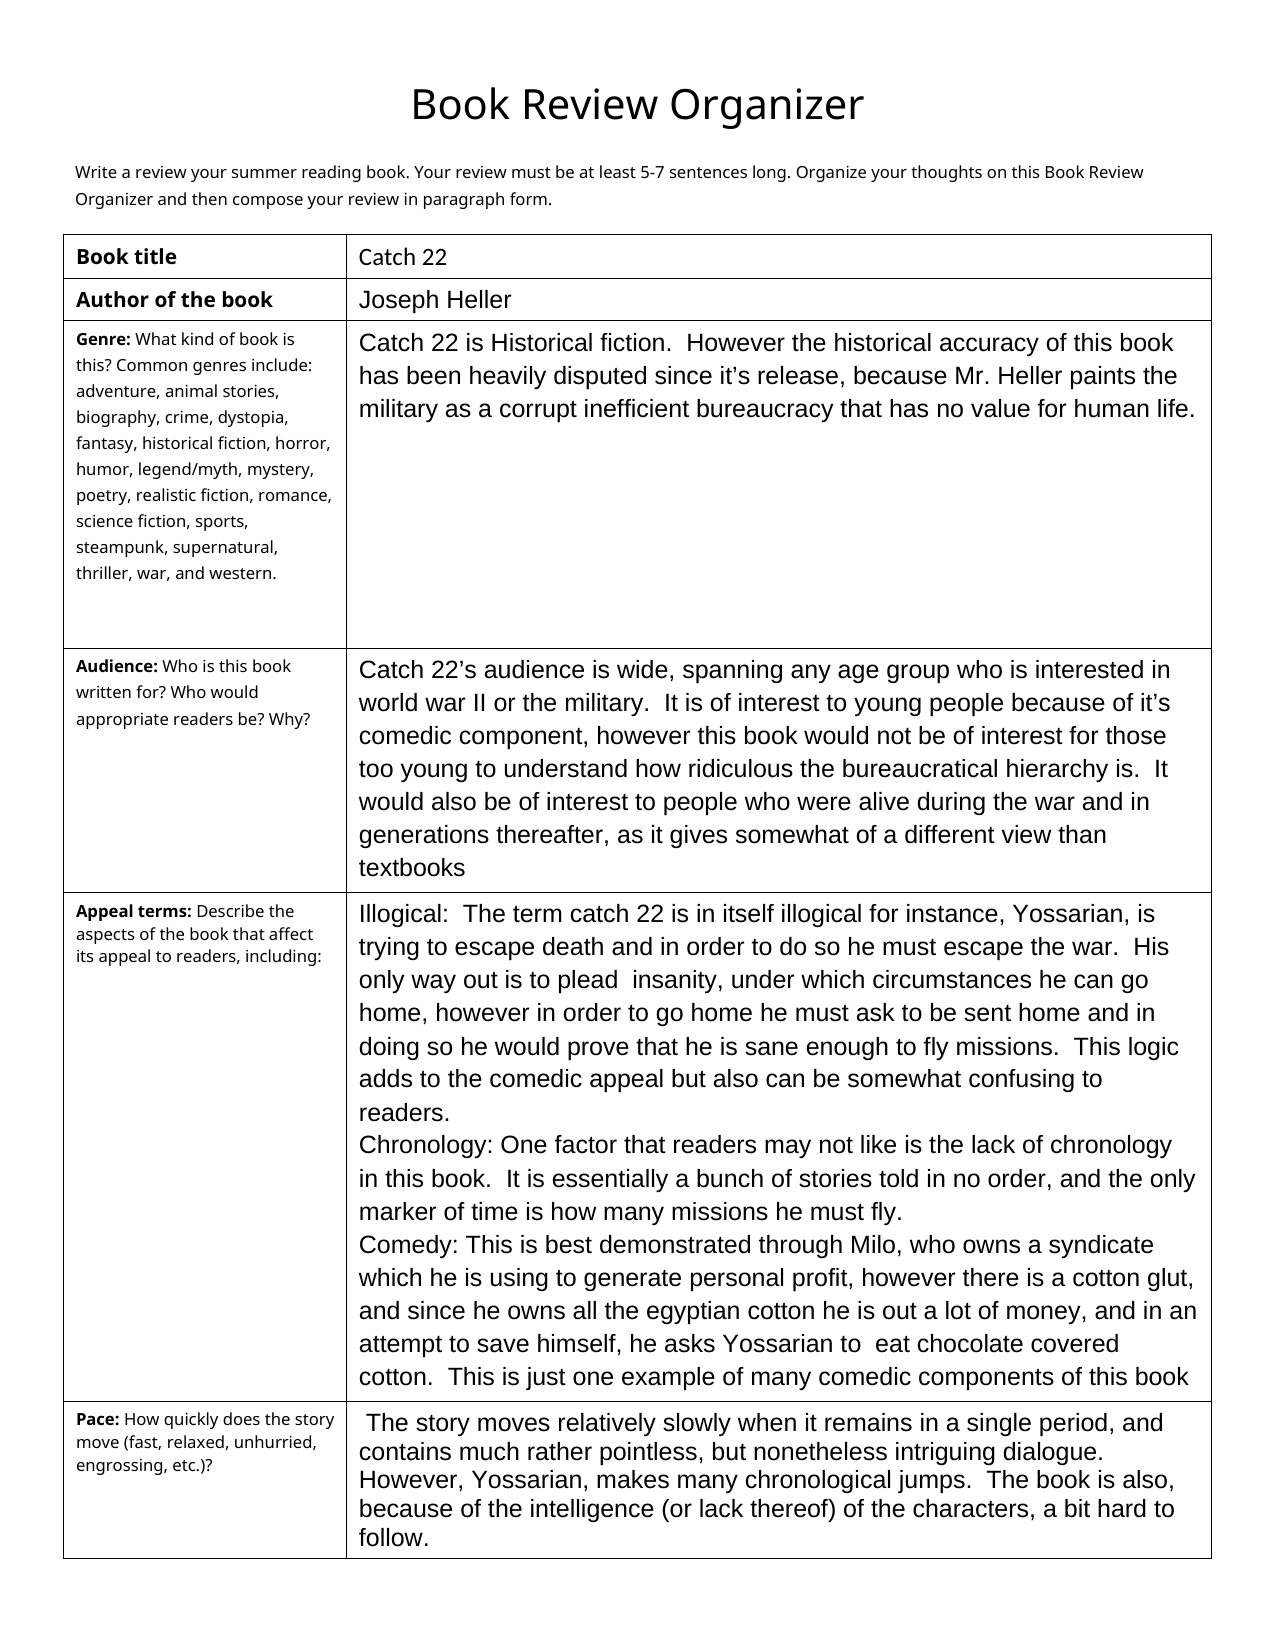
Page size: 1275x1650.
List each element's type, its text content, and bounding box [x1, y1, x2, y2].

text Book Review Organizer [75, 75, 1200, 132]
table_cell Illogical: The term catch 22 is in itself illogical for instance, Yossarian, is trying to escape death and in order to do so he must escape the war. His only way out is to plead insanity, under which circumstances he can go home, however in order to go home he must ask to be sent home and in doing so he would prove that he is sane enough to fly missions. This logic adds to the comedic appeal but also can be somewhat confusing to readers. Chronology: One factor that readers may not like is the lack of chronology in this book. It is essentially a bunch of stories told in no order, and the only marker of time is how many missions he must fly. Comedy: This is best demonstrated through Milo, who owns a syndicate which he is using to generate personal profit, however there is a cotton glut, and since he owns all the egyptian cotton he is out a lot of money, and in an attempt to save himself, he asks Yossarian to eat chocolate covered cotton. This is just one example of many comedic components of this book [347, 893, 1211, 1401]
text Write a review your summer reading book. Your review must be at least 5-7 sentences long. Organize your thoughts on this Book Review Organizer and then compose your review in paragraph form. [75, 161, 1200, 210]
table_cell Appeal terms: Describe the aspects of the book that affect its appeal to readers, including: [64, 893, 346, 1401]
table_header Catch 22 [347, 235, 1211, 278]
table_cell Genre: What kind of book is this? Common genres include: adventure, animal stories, biography, crime, dystopia, fantasy, historical fiction, horror, humor, legend/myth, mystery, poetry, realistic fiction, romance, science fiction, sports, steampunk, supernatural, thriller, war, and western. [64, 321, 346, 648]
table_cell Catch 22’s audience is wide, spanning any age group who is interested in world war II or the military. It is of interest to young people because of it’s comedic component, however this book would not be of interest for those too young to understand how ridiculous the bureaucratical hierarchy is. It would also be of interest to people who were alive during the war and in generations thereafter, as it gives somewhat of a different view than textbooks [347, 649, 1211, 892]
table_cell The story moves relatively slowly when it remains in a single period, and contains much rather pointless, but nonetheless intriguing dialogue. However, Yossarian, makes many chronological jumps. The book is also, because of the intelligence (or lack thereof) of the characters, a bit hard to follow. [347, 1402, 1211, 1558]
table_header Book title [64, 235, 346, 278]
table_cell Joseph Heller [347, 279, 1211, 320]
table_cell Catch 22 is Historical fiction. However the historical accuracy of this book has been heavily disputed since it’s release, because Mr. Heller paints the military as a corrupt inefficient bureaucracy that has no value for human life. [347, 321, 1211, 648]
table_cell Audience: Who is this book written for? Who would appropriate readers be? Why? [64, 649, 346, 892]
table_cell Author of the book [64, 279, 346, 320]
table_cell Pace: How quickly does the story move (fast, relaxed, unhurried, engrossing, etc.)? [64, 1402, 346, 1558]
